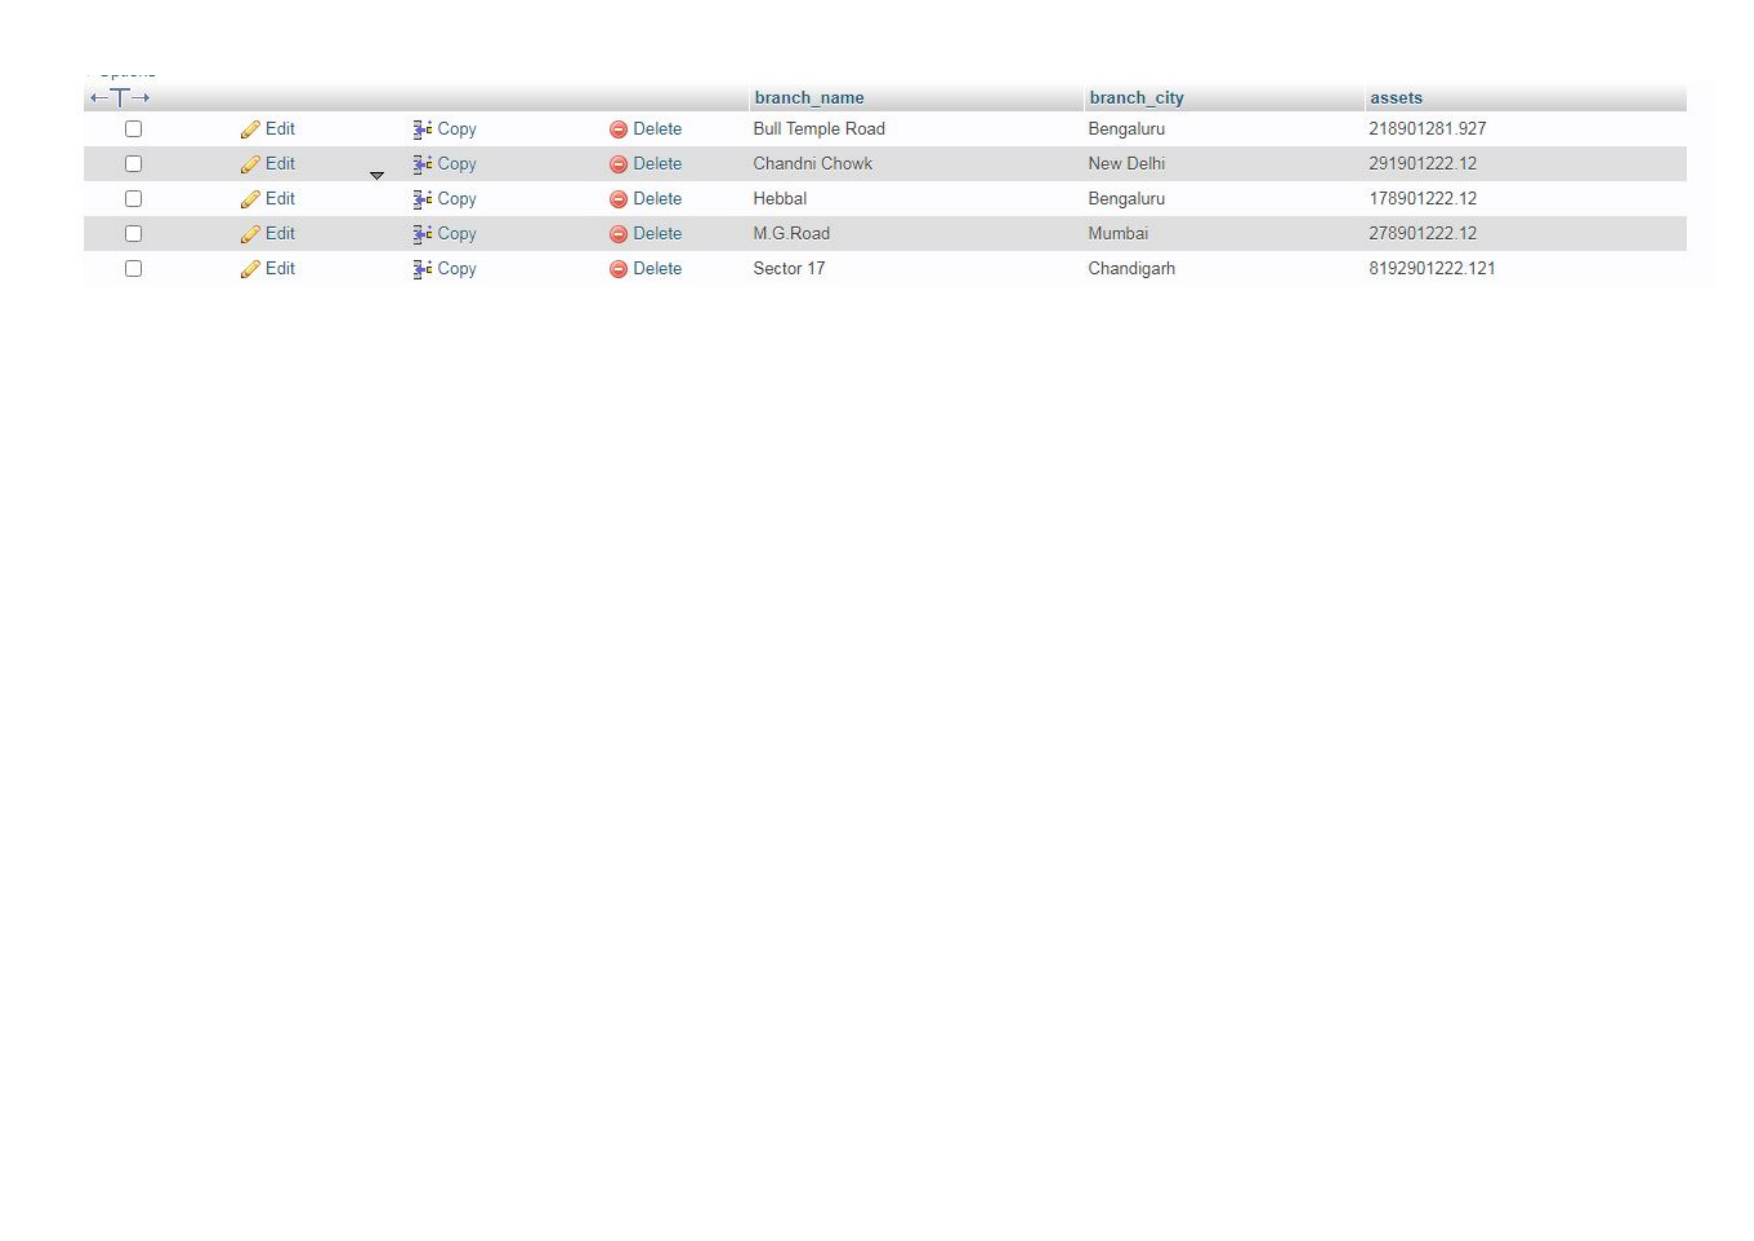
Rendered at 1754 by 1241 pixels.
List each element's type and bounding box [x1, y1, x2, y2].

picture [75, 75, 1723, 299]
